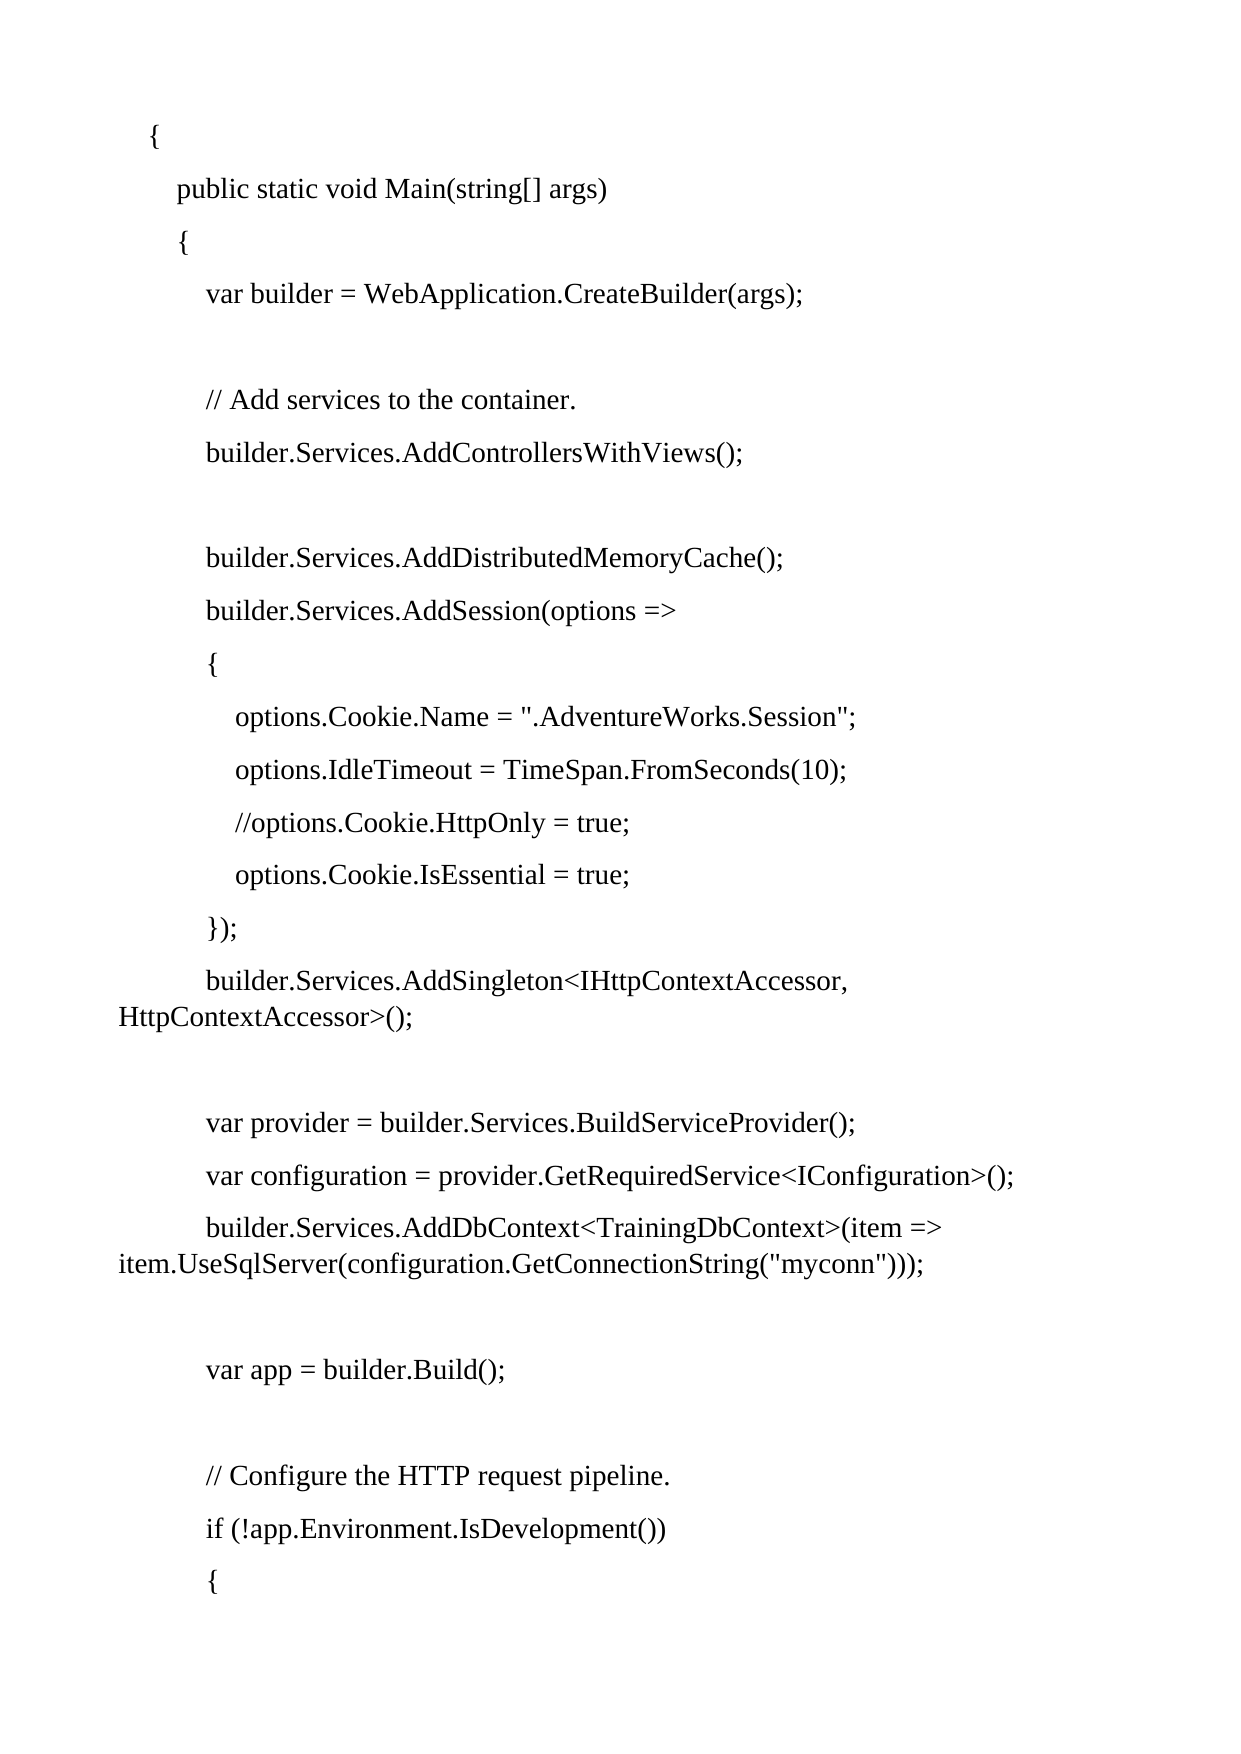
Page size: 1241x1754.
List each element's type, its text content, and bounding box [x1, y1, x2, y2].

text builder.Services.AddControllersWithViews(); [118, 435, 1122, 468]
text { [118, 224, 1122, 257]
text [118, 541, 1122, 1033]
text { [118, 118, 1122, 152]
text var builder = WebApplication.CreateBuilder(args); [118, 277, 1122, 310]
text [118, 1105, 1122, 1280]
text // Add services to the container. [118, 382, 1122, 416]
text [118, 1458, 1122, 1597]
text public static void Main(string[] args) [118, 171, 1122, 204]
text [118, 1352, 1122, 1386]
